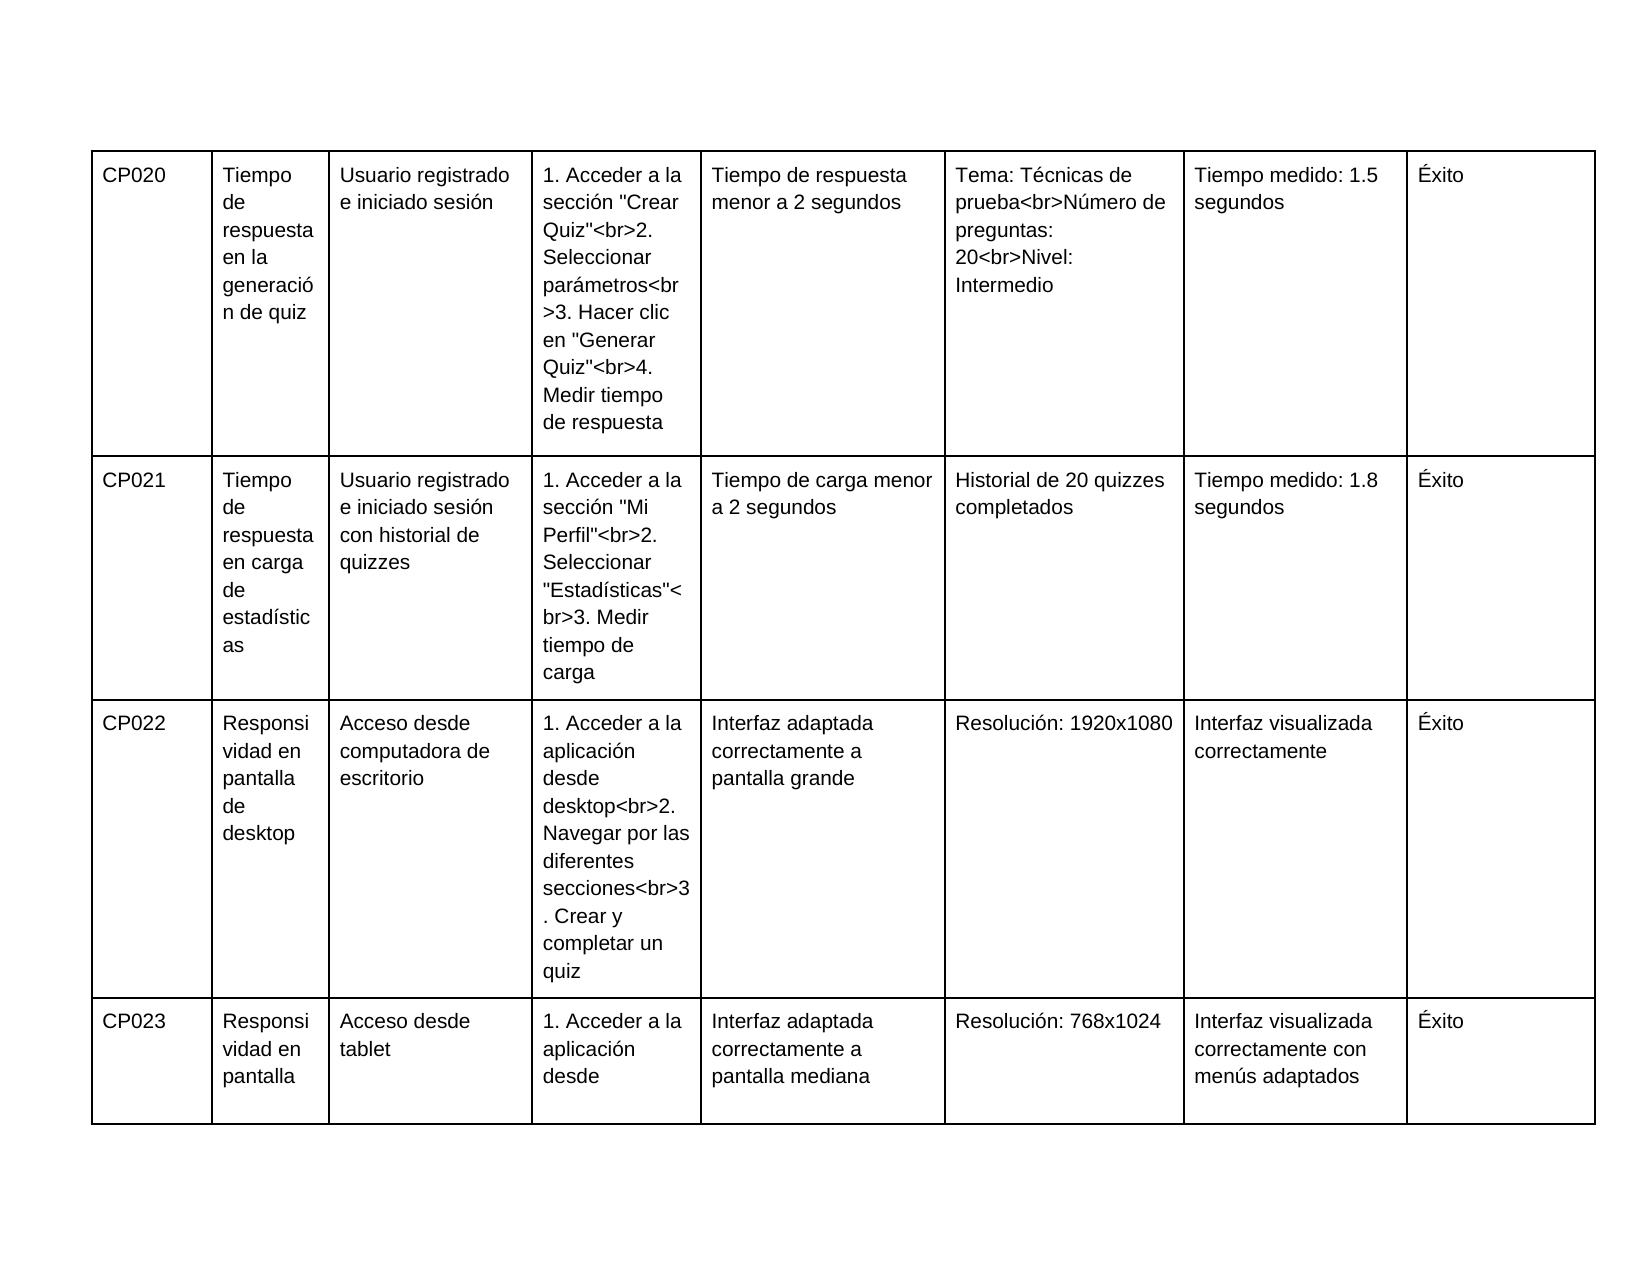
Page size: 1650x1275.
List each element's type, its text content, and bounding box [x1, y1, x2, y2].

table_cell Éxito [1408, 999, 1594, 1123]
table_cell 1. Acceder a la aplicación desde desktop<br>2. Navegar por las diferentes secciones<br>3. Crear y completar un quiz [533, 701, 700, 997]
table_cell Responsividad en pantalla de desktop [213, 701, 328, 997]
table_cell Tiempo de carga menor a 2 segundos [702, 457, 944, 698]
table_cell 1. Acceder a la sección "Mi Perfil"<br>2. Seleccionar "Estadísticas"<br>3. Medir tiempo de carga [533, 457, 700, 698]
table_cell Tiempo de respuesta menor a 2 segundos [702, 152, 944, 455]
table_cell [533, 999, 700, 1123]
table_cell Acceso desde tablet [330, 999, 531, 1123]
table_cell Interfaz adaptada correctamente a pantalla grande [702, 701, 944, 997]
table_cell CP023 [93, 999, 211, 1123]
table_cell CP020 [93, 152, 211, 455]
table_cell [946, 999, 1183, 1123]
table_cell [213, 999, 328, 1123]
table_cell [1185, 999, 1406, 1123]
table_cell Tiempo de respuesta en la generación de quiz [213, 152, 328, 455]
table_cell Éxito [1408, 457, 1594, 698]
table_cell CP021 [93, 457, 211, 698]
table_cell Resolución: 1920x1080 [946, 701, 1183, 997]
table_cell Historial de 20 quizzes completados [946, 457, 1183, 698]
table_cell CP022 [93, 701, 211, 997]
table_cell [702, 999, 944, 1123]
table_cell Usuario registrado e iniciado sesión [330, 152, 531, 455]
table_cell 1. Acceder a la sección "Crear Quiz"<br>2. Seleccionar parámetros<br>3. Hacer clic en "Generar Quiz"<br>4. Medir tiempo de respuesta [533, 152, 700, 455]
table_cell Éxito [1408, 701, 1594, 997]
table_cell Interfaz visualizada correctamente [1185, 701, 1406, 997]
table_cell Tema: Técnicas de prueba<br>Número de preguntas: 20<br>Nivel: Intermedio [946, 152, 1183, 455]
table_cell Tiempo de respuesta en carga de estadísticas [213, 457, 328, 698]
table_cell Tiempo medido: 1.8 segundos [1185, 457, 1406, 698]
table_cell Acceso desde computadora de escritorio [330, 701, 531, 997]
table_cell Éxito [1408, 152, 1594, 455]
table_cell Usuario registrado e iniciado sesión con historial de quizzes [330, 457, 531, 698]
table_cell Tiempo medido: 1.5 segundos [1185, 152, 1406, 455]
